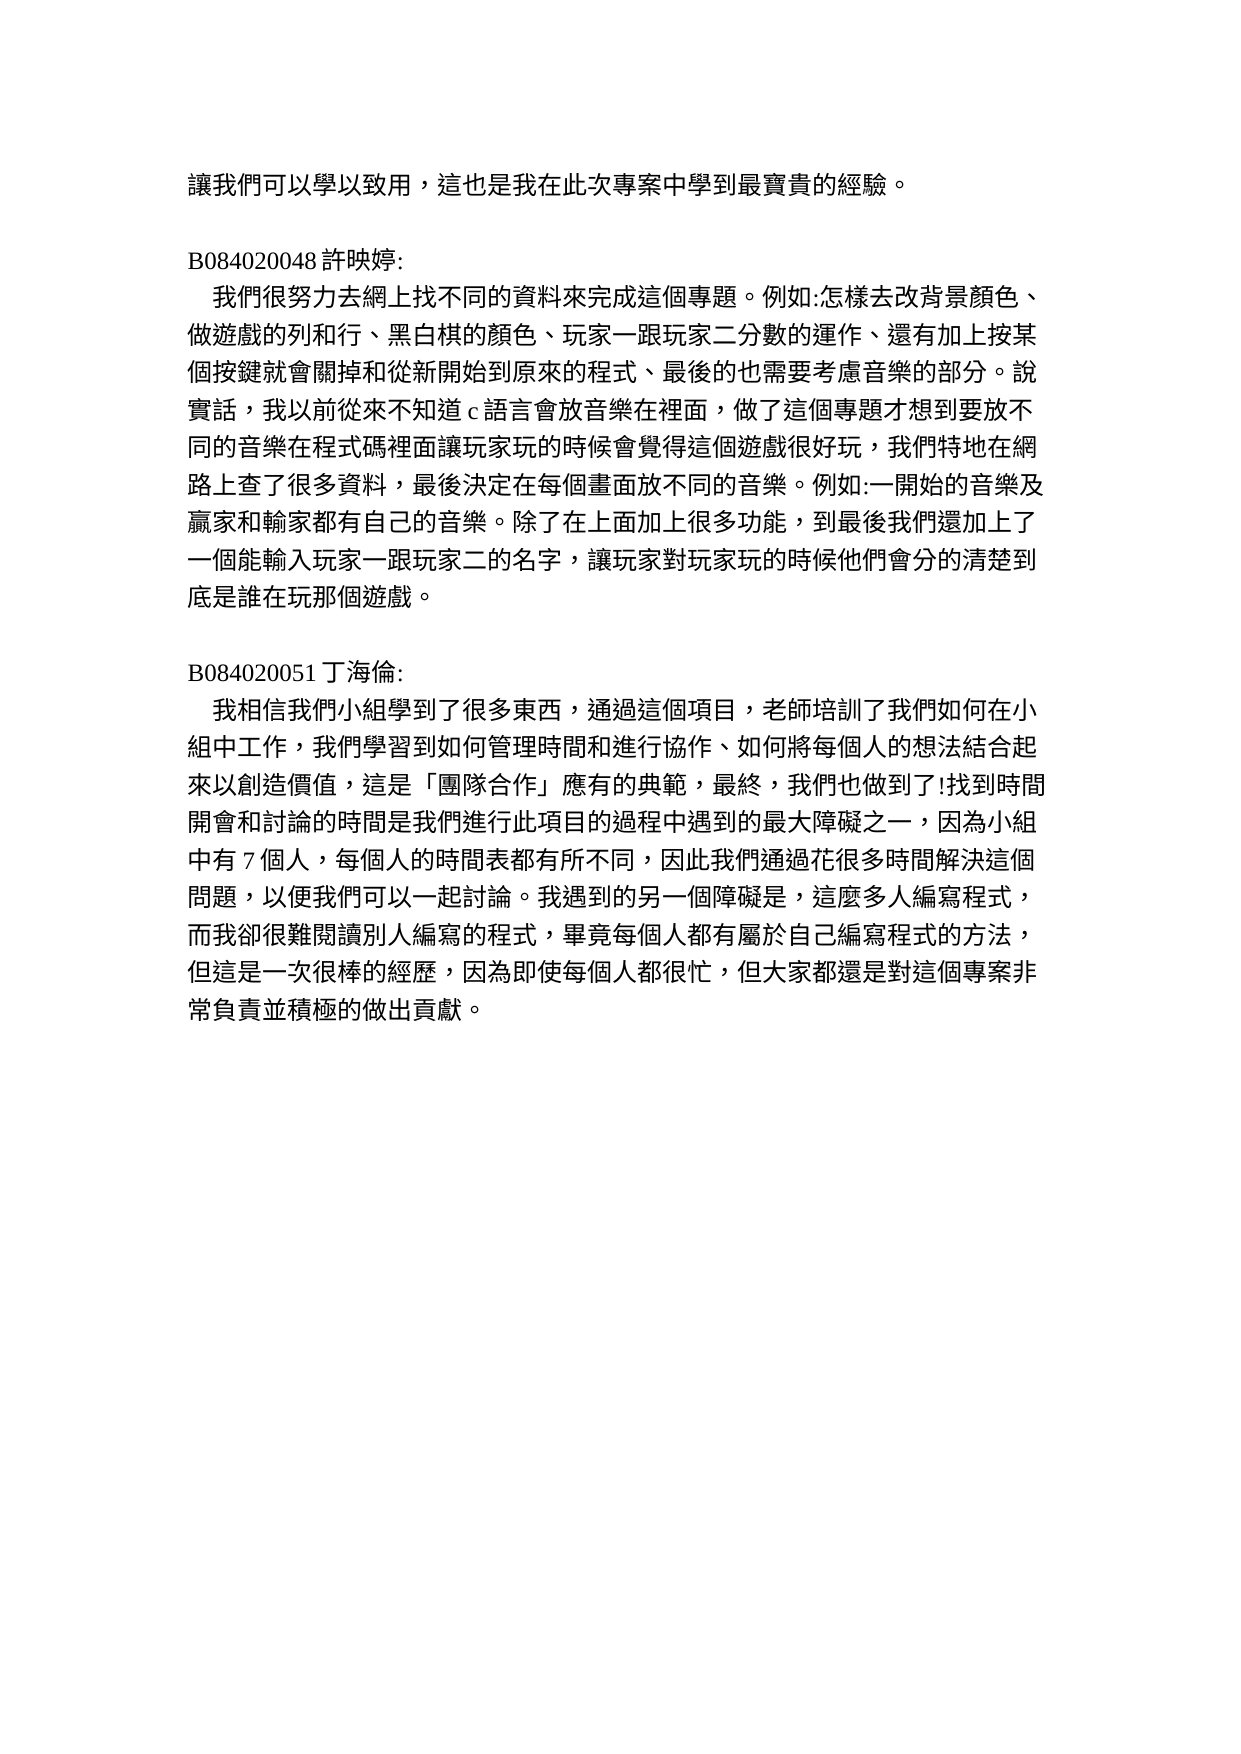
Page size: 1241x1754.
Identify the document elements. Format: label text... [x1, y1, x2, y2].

text B084020051丁海倫: [187, 652, 1053, 689]
text 我相信我們小組學到了很多東西，通過這個項目，老師培訓了我們如何在小組中工作，我們學習到如何管理時間和進行協作、如何將每個人的想法結合起來以創造價值，這是「團隊合作」應有的典範，最終，我們也做到了!找到時間開會和討論的時間是我們進行此項目的過程中遇到的最大障礙之一，因為小組中有7個人，每個人的時間表都有所不同，因此我們通過花很多時間解決這個問題，以便我們可以一起討論。我遇到的另一個障礙是，這麼多人編寫程式，而我卻很難閱讀別人編寫的程式，畢竟每個人都有屬於自己編寫程式的方法，但這是一次很棒的經歷，因為即使每個人都很忙，但大家都還是對這個專案非常負責並積極的做出貢獻。 [187, 689, 1053, 1027]
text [187, 164, 1053, 202]
text 我們很努力去網上找不同的資料來完成這個專題。例如:怎樣去改背景顏色、做遊戲的列和行、黑白棋的顏色、玩家一跟玩家二分數的運作、還有加上按某個按鍵就會關掉和從新開始到原來的程式、最後的也需要考慮音樂的部分。說實話，我以前從來不知道c語言會放音樂在裡面，做了這個專題才想到要放不同的音樂在程式碼裡面讓玩家玩的時候會覺得這個遊戲很好玩，我們特地在網路上查了很多資料，最後決定在每個畫面放不同的音樂。例如:一開始的音樂及贏家和輸家都有自己的音樂。除了在上面加上很多功能，到最後我們還加上了一個能輸入玩家一跟玩家二的名字，讓玩家對玩家玩的時候他們會分的清楚到底是誰在玩那個遊戲。 [187, 277, 1053, 614]
text B084020048許映婷: [187, 239, 1053, 277]
